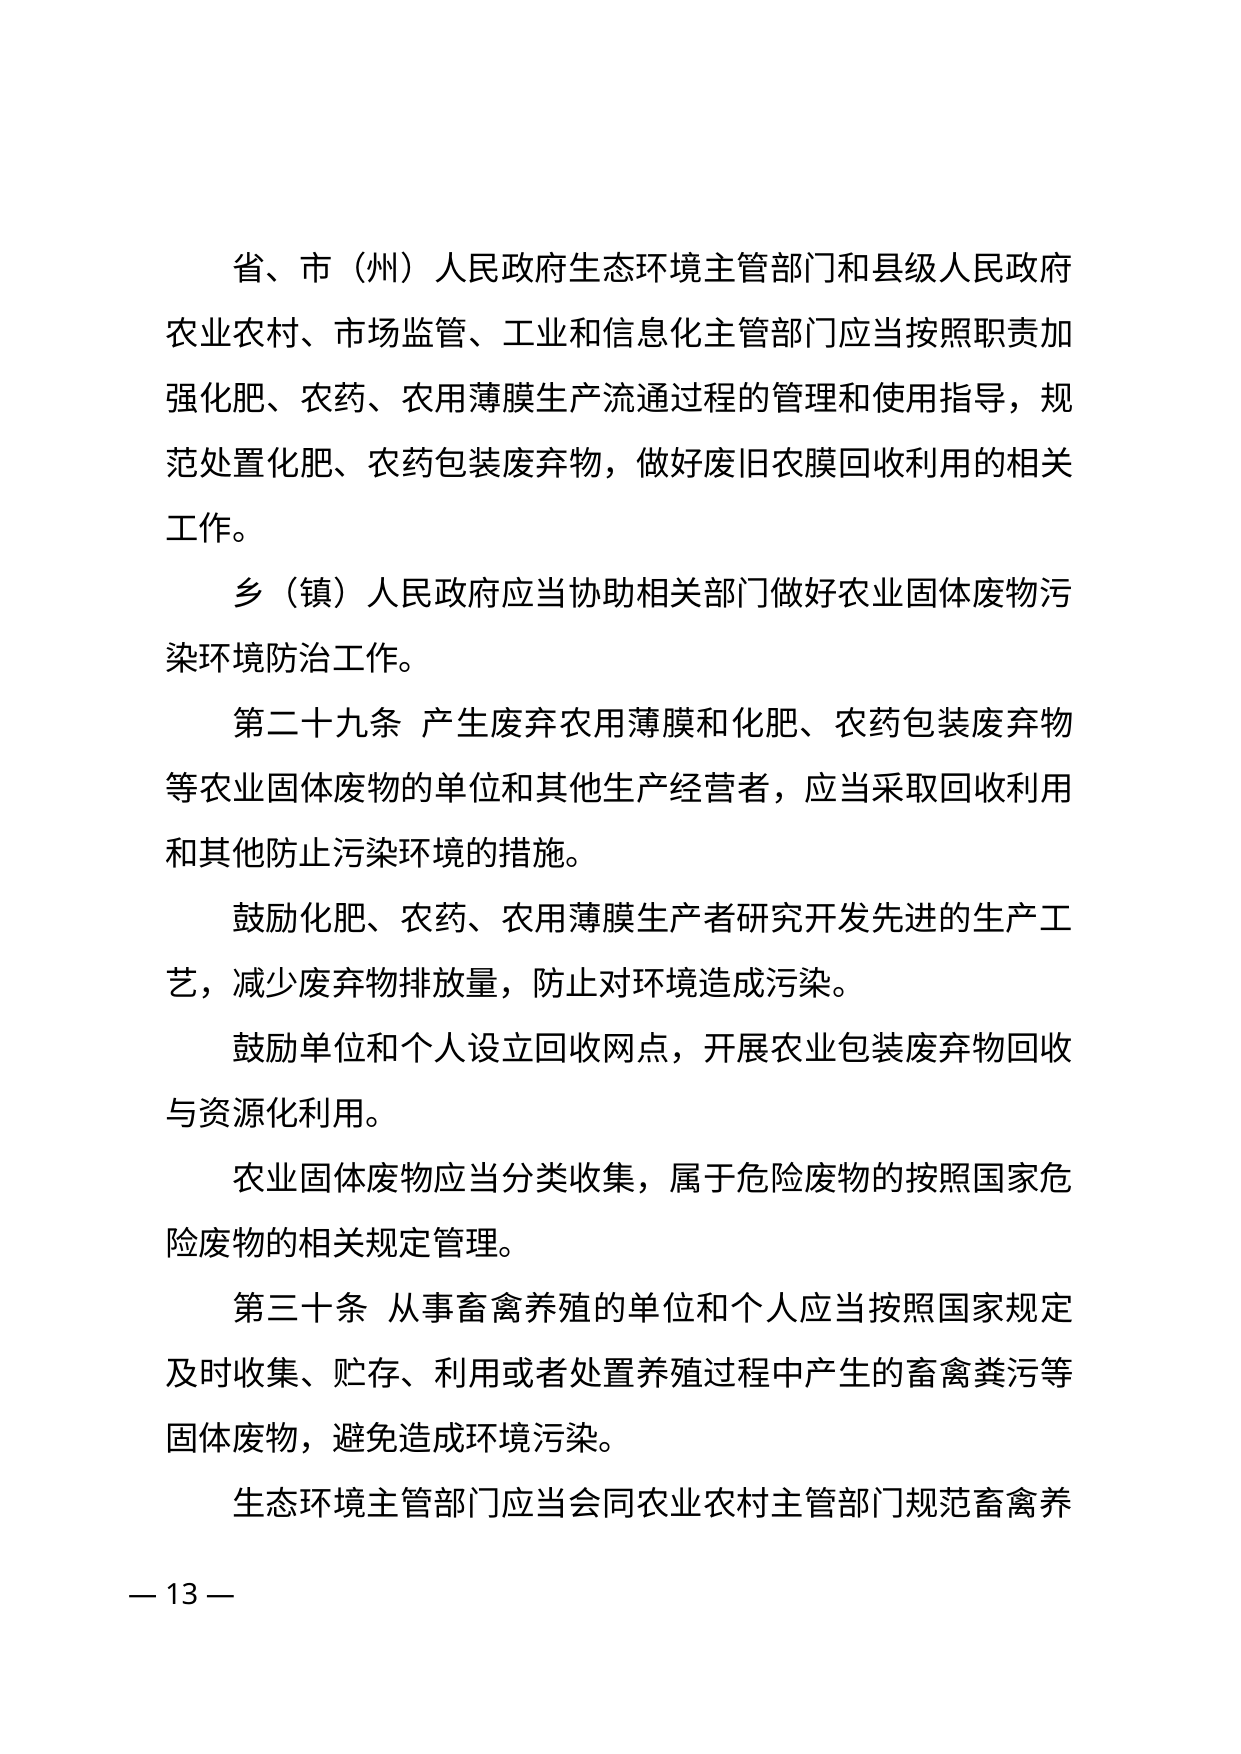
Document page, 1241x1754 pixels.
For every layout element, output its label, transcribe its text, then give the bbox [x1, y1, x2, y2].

text 鼓励化肥、农药、农用薄膜生产者研究开发先进的生产工艺，减少废弃物排放量，防止对环境造成污染。 [165, 883, 1075, 1013]
text 农业固体废物应当分类收集，属于危险废物的按照国家危险废物的相关规定管理。 [165, 1143, 1075, 1273]
text 鼓励单位和个人设立回收网点，开展农业包装废弃物回收与资源化利用。 [165, 1013, 1075, 1143]
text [165, 1468, 1075, 1533]
text 第二十九条 产生废弃农用薄膜和化肥、农药包装废弃物等农业固体废物的单位和其他生产经营者，应当采取回收利用和其他防止污染环境的措施。 [165, 688, 1075, 883]
text 乡（镇）人民政府应当协助相关部门做好农业固体废物污染环境防治工作。 [165, 558, 1075, 688]
text 省、市（州）人民政府生态环境主管部门和县级人民政府农业农村、市场监管、工业和信息化主管部门应当按照职责加强化肥、农药、农用薄膜生产流通过程的管理和使用指导，规范处置化肥、农药包装废弃物，做好废旧农膜回收利用的相关工作。 [165, 233, 1075, 558]
text 第三十条 从事畜禽养殖的单位和个人应当按照国家规定及时收集、贮存、利用或者处置养殖过程中产生的畜禽粪污等固体废物，避免造成环境污染。 [165, 1273, 1075, 1468]
